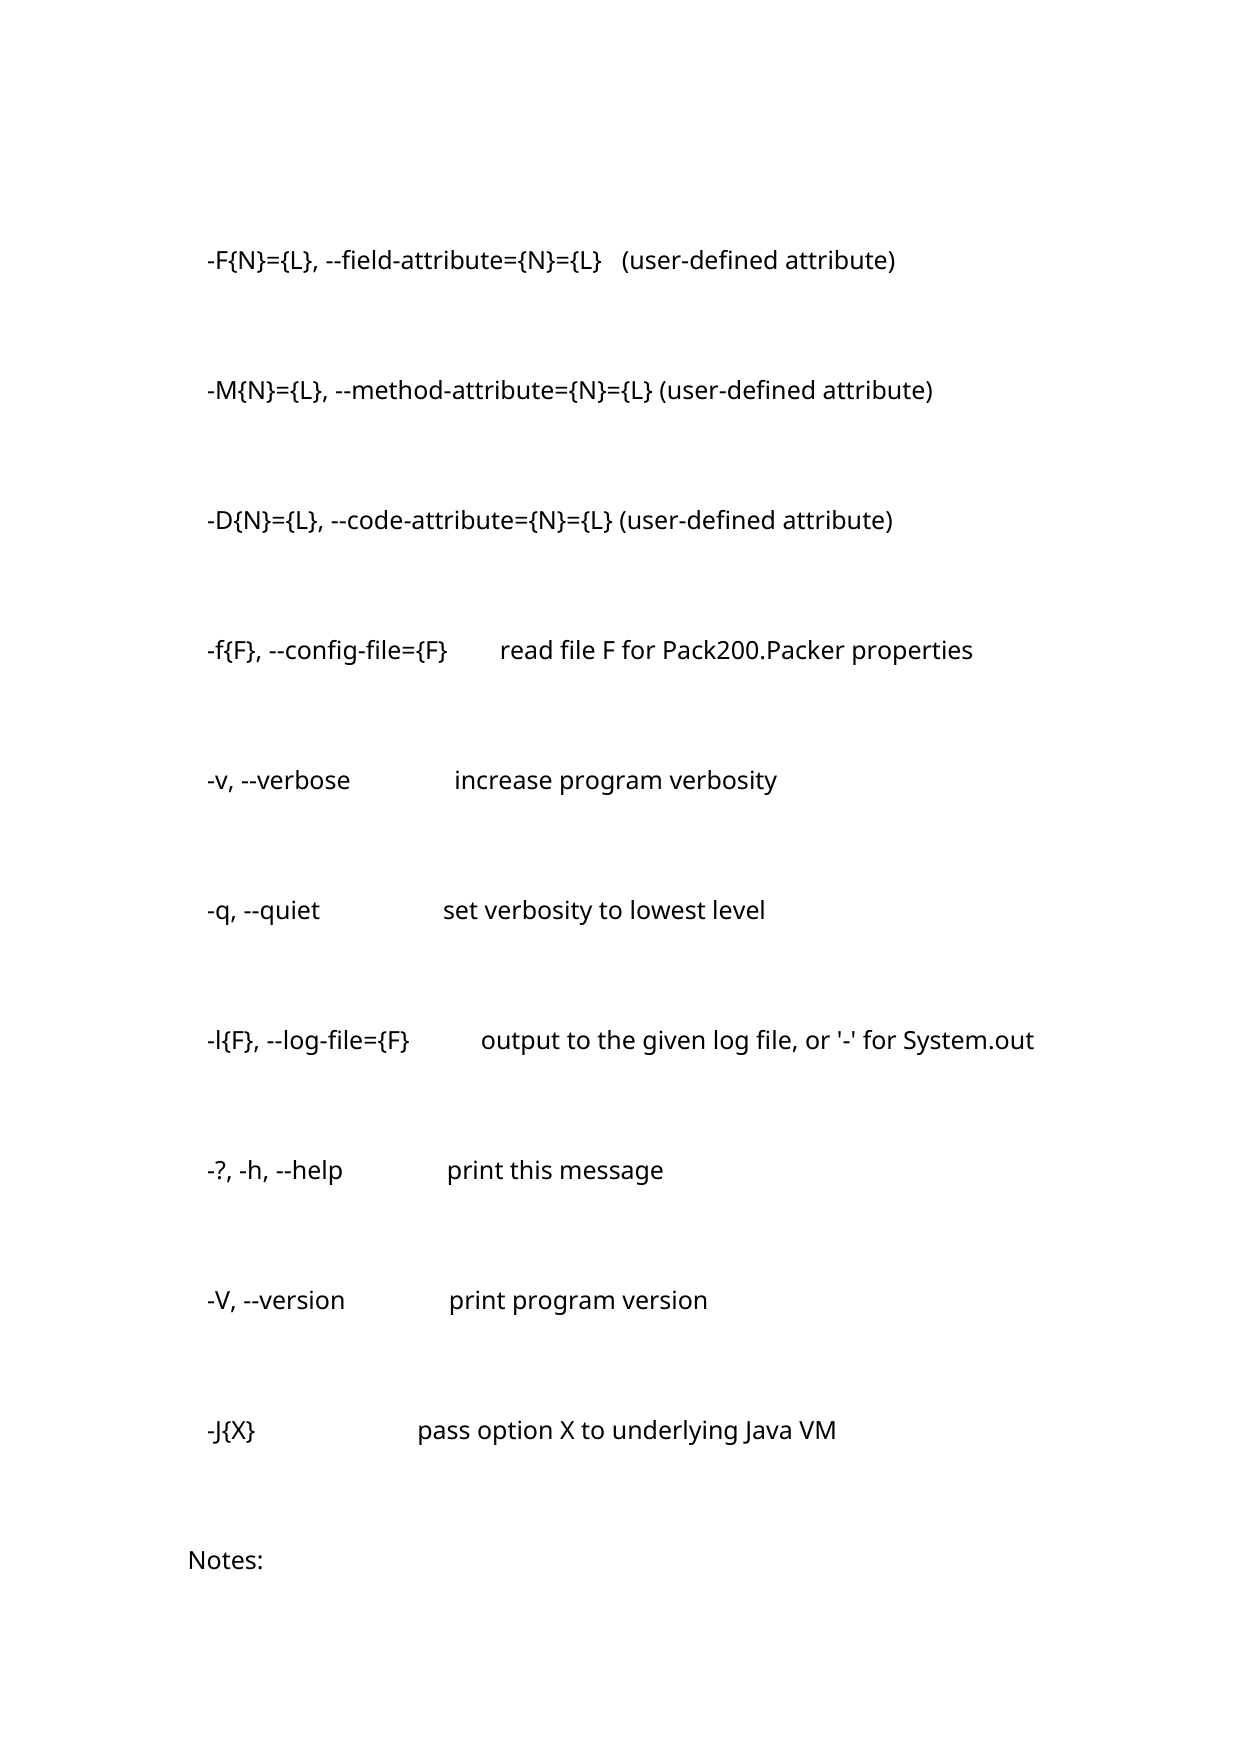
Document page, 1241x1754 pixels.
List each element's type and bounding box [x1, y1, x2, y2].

text [187, 162, 1053, 1592]
